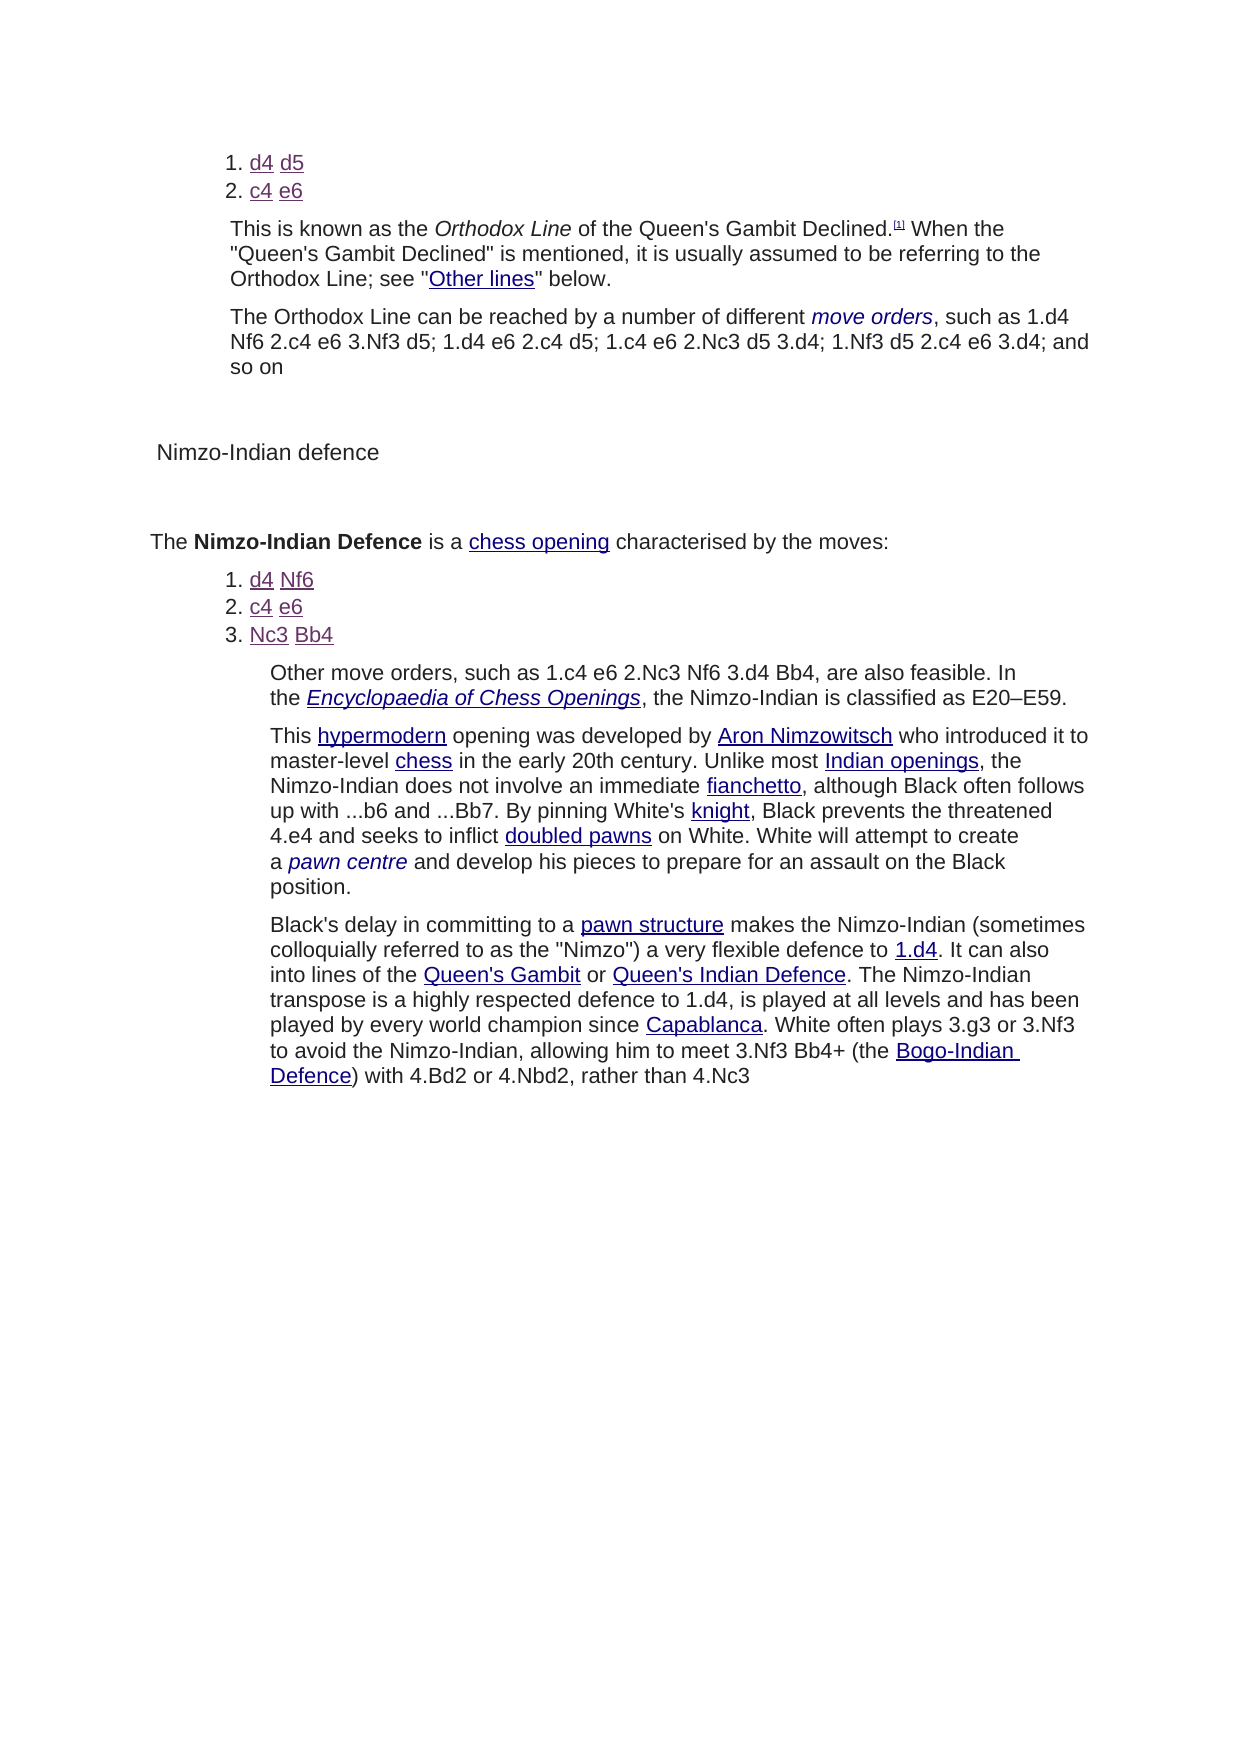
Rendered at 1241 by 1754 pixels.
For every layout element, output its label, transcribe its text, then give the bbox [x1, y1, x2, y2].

text 3. Nc3 Bb4 [225, 622, 1090, 647]
text Other move orders, such as 1.c4 e6 2.Nc3 Nf6 3.d4 Bb4, are also feasible. In the Encyclopaedia of Chess Openings, the Nimzo-Indian is classified as E20–E59. [270, 659, 1090, 710]
text 2. c4 e6 [225, 594, 1090, 619]
text 1. d4 Nf6 [225, 566, 1090, 592]
text The Nimzo-Indian Defence is a chess opening characterised by the moves: [150, 529, 1090, 554]
text Black's delay in committing to a pawn structure makes the Nimzo-Indian (sometimes colloquially referred to as the "Nimzo") a very flexible defence to 1.d4. It can also into lines of the Queen's Gambit or Queen's Indian Defence. The Nimzo-Indian transpose is a highly respected defence to 1.d4, is played at all levels and has been played by every world champion since Capablanca. White often plays 3.g3 or 3.Nf3 to avoid the Nimzo-Indian, allowing him to meet 3.Nf3 Bb4+ (the Bogo-Indian Defence) with 4.Bd2 or 4.Nbd2, rather than 4.Nc3 [270, 911, 1090, 1088]
text Nimzo-Indian defence [150, 438, 1090, 465]
text 2. c4 e6 [225, 178, 1090, 203]
text 1. d4 d5 [225, 150, 1090, 175]
text This hypermodern opening was developed by Aron Nimzowitsch who introduced it to master-level chess in the early 20th century. Unlike most Indian openings, the Nimzo-Indian does not involve an immediate fianchetto, although Black often follows up with ...b6 and ...Bb7. By pinning White's knight, Black prevents the threatened 4.e4 and seeks to inflict doubled pawns on White. White will attempt to create a pawn centre and develop his pieces to prepare for an assault on the Black position. [270, 722, 1090, 899]
